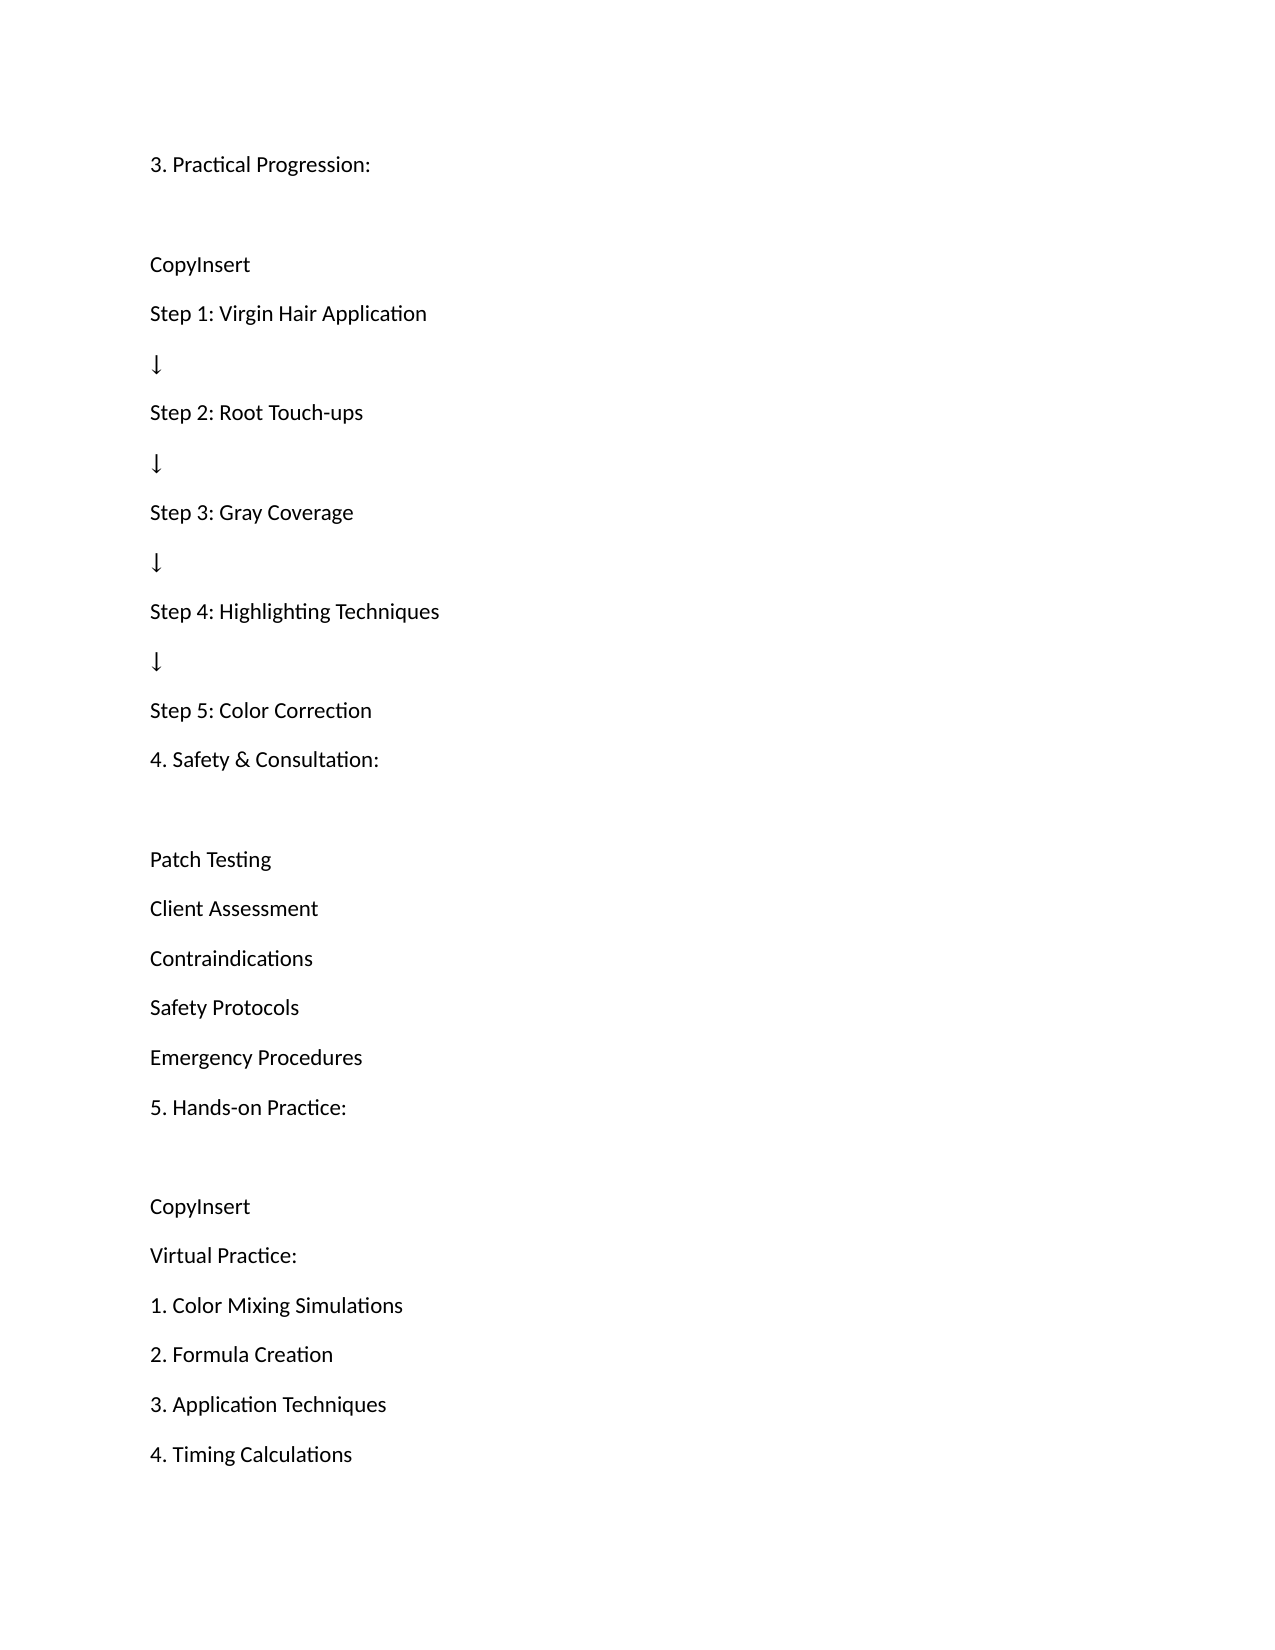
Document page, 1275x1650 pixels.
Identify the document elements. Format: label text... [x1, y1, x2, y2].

text 3. Practical Progression: [150, 150, 1125, 179]
text ↓ [150, 348, 1125, 377]
text 1. Color Mixing Simulations [150, 1290, 1125, 1319]
text Patch Testing [150, 844, 1125, 873]
text ↓ [150, 646, 1125, 674]
text CopyInsert [150, 249, 1125, 278]
text 2. Formula Creation [150, 1340, 1125, 1369]
text ↓ [150, 447, 1125, 476]
text ↓ [150, 547, 1125, 575]
text CopyInsert [150, 1191, 1125, 1220]
text 5. Hands-on Practice: [150, 1092, 1125, 1121]
text Step 4: Highlighting Techniques [150, 596, 1125, 625]
text Step 2: Root Touch-ups [150, 398, 1125, 427]
text 4. Safety & Consultation: [150, 745, 1125, 774]
text Safety Protocols [150, 993, 1125, 1022]
text Virtual Practice: [150, 1241, 1125, 1269]
text Contraindications [150, 943, 1125, 972]
text Step 3: Gray Coverage [150, 497, 1125, 526]
text Step 5: Color Correction [150, 695, 1125, 724]
text Step 1: Virgin Hair Application [150, 299, 1125, 327]
text 4. Timing Calculations [150, 1439, 1125, 1468]
text Client Assessment [150, 894, 1125, 922]
text 3. Application Techniques [150, 1389, 1125, 1418]
text Emergency Procedures [150, 1042, 1125, 1071]
